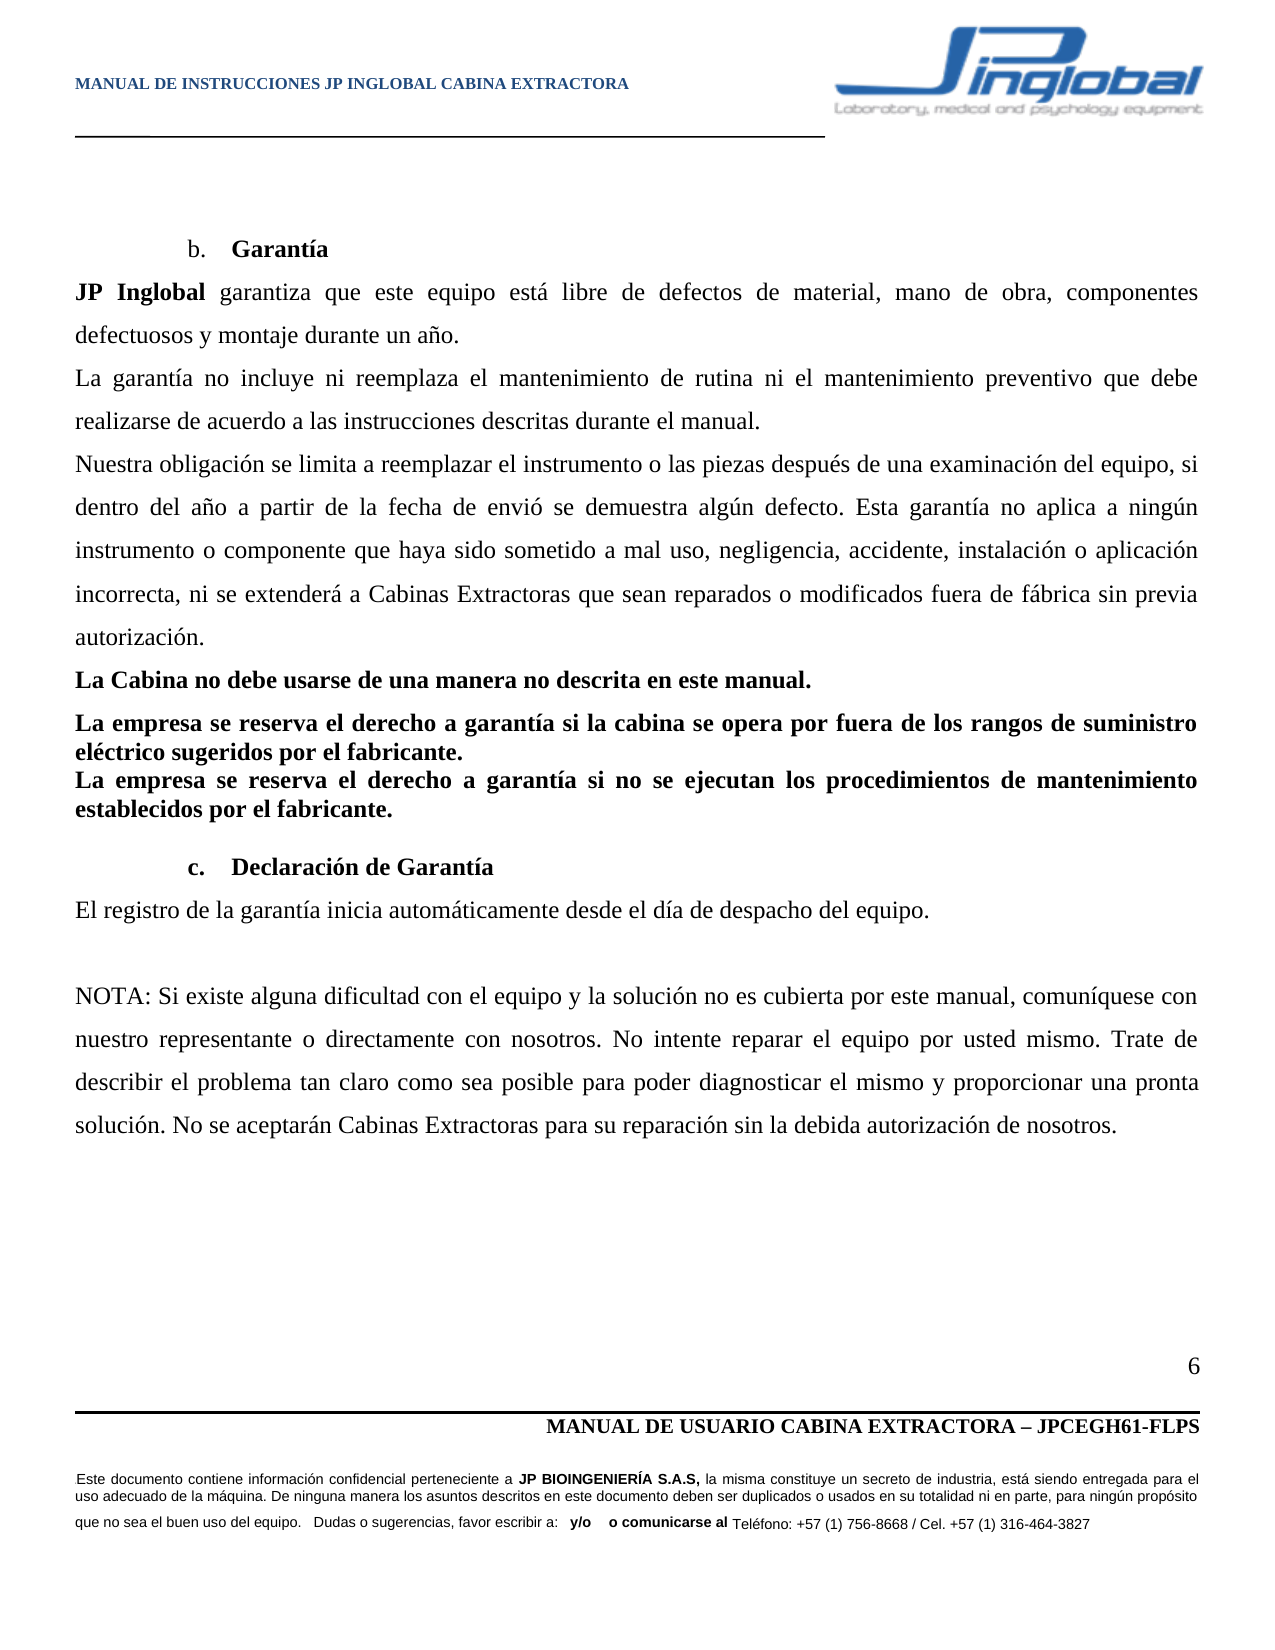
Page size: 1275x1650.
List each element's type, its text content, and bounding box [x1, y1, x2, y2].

text La Cabina no debe usarse de una manera no descrita en este manual. [75, 665, 1200, 694]
text El registro de la garantía inicia automáticamente desde el día de despacho del equipo. [75, 895, 1200, 924]
picture [812, 13, 1227, 130]
list Garantía [187, 234, 1200, 262]
text La garantía no incluye ni reemplaza el mantenimiento de rutina ni el mantenimiento preventivo que debe realizarse de acuerdo a las instrucciones descritas durante el manual. [75, 363, 1200, 435]
text JP Inglobal garantiza que este equipo está libre de defectos de material, mano de obra, componentes defectuosos y montaje durante un año. [75, 277, 1200, 349]
text NOTA: Si existe alguna dificultad con el equipo y la solución no es cubierta por este manual, comuníquese con nuestro representante o directamente con nosotros. No intente reparar el equipo por usted mismo. Trate de describir el problema tan claro como sea posible para poder diagnosticar el mismo y proporcionar una pronta solución. No se aceptarán Cabinas Extractoras para su reparación sin la debida autorización de nosotros. [75, 981, 1200, 1139]
list Declaración de Garantía [187, 852, 1200, 881]
text La empresa se reserva el derecho a garantía si no se ejecutan los procedimientos de mantenimiento establecidos por el fabricante. [75, 766, 1200, 823]
text La empresa se reserva el derecho a garantía si la cabina se opera por fuera de los rangos de suministro eléctrico sugeridos por el fabricante. [75, 708, 1200, 766]
text Nuestra obligación se limita a reemplazar el instrumento o las piezas después de una examinación del equipo, si dentro del año a partir de la fecha de envió se demuestra algún defecto. Esta garantía no aplica a ningún instrumento o componente que haya sido sometido a mal uso, negligencia, accidente, instalación o aplicación incorrecta, ni se extenderá a Cabinas Extractoras que sean reparados o modificados fuera de fábrica sin previa autorización. [75, 449, 1200, 651]
